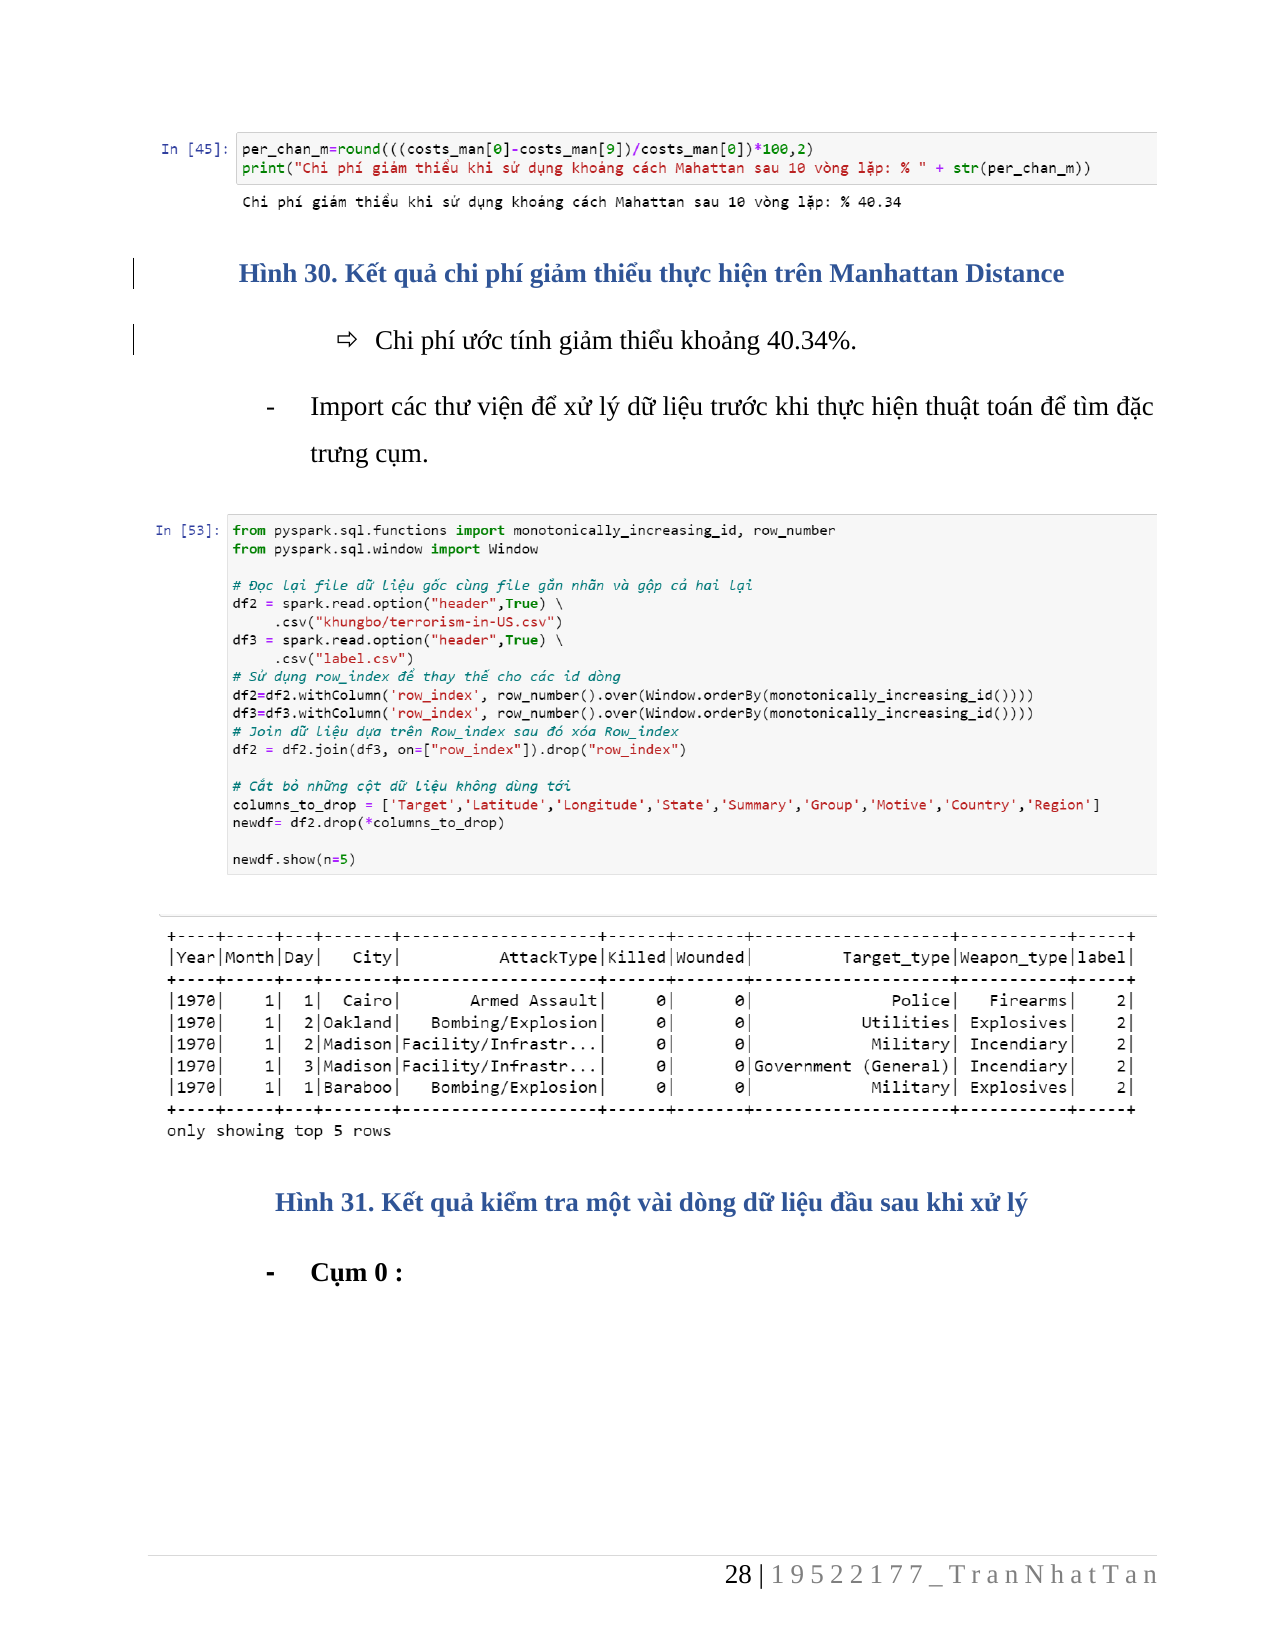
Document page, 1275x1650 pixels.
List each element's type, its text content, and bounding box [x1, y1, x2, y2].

list Import các thư viện để xử lý dữ liệu trước khi thực hiện thuật toán để tìm đặc trưng cụm. [266, 390, 1156, 468]
text Hình 31. Kết quả kiểm tra một vài dòng dữ liệu đầu sau khi xử lý [148, 1186, 1156, 1217]
picture [147, 118, 1157, 223]
list Chi phí ước tính giảm thiểu khoảng 40.34%. [335, 324, 1156, 355]
list Cụm 0 : [266, 1252, 1156, 1289]
picture [147, 914, 1157, 1151]
picture [147, 503, 1157, 880]
text Hình 30. Kết quả chi phí giảm thiểu thực hiện trên Manhattan Distance [148, 257, 1156, 289]
